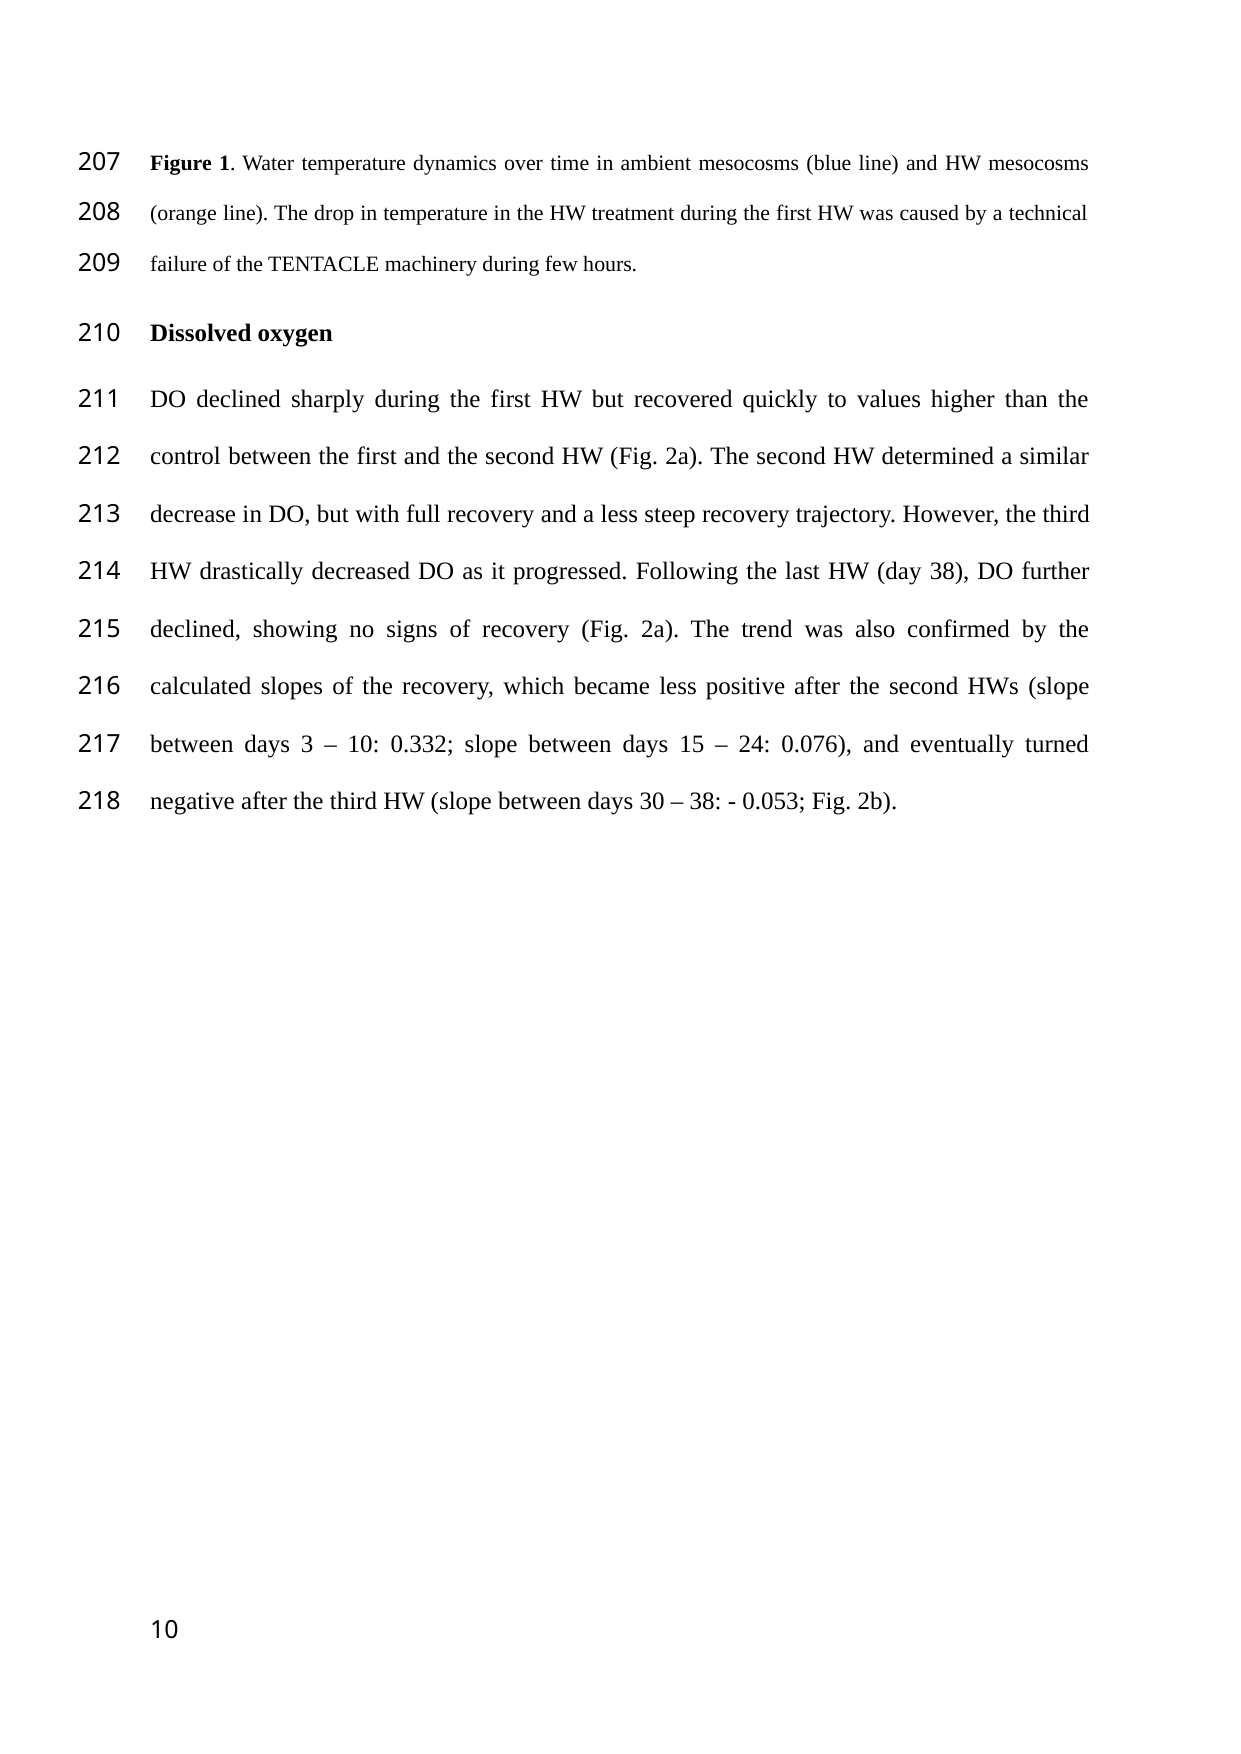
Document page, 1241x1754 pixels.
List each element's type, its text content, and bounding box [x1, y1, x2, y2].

subtitle Dissolved oxygen [150, 318, 1090, 347]
text DO declined sharply during the first HW but recovered quickly to values higher than the control between the first and the second HW (Fig. 2a). The second HW determined a similar decrease in DO, but with full recovery and a less steep recovery trajectory. However, the third HW drastically decreased DO as it progressed. Following the last HW (day 38), DO further declined, showing no signs of recovery (Fig. 2a). The trend was also confirmed by the calculated slopes of the recovery, which became less positive after the second HWs (slope between days 3 – 10: 0.332; slope between days 15 – 24: 0.076), and eventually turned negative after the third HW (slope between days 30 – 38: - 0.053; Fig. 2b). [150, 384, 1090, 815]
text Figure 1. Water temperature dynamics over time in ambient mesocosms (blue line) and HW mesocosms (orange line). The drop in temperature in the HW treatment during the first HW was caused by a technical failure of the TENTACLE machinery during few hours. [150, 150, 1090, 276]
